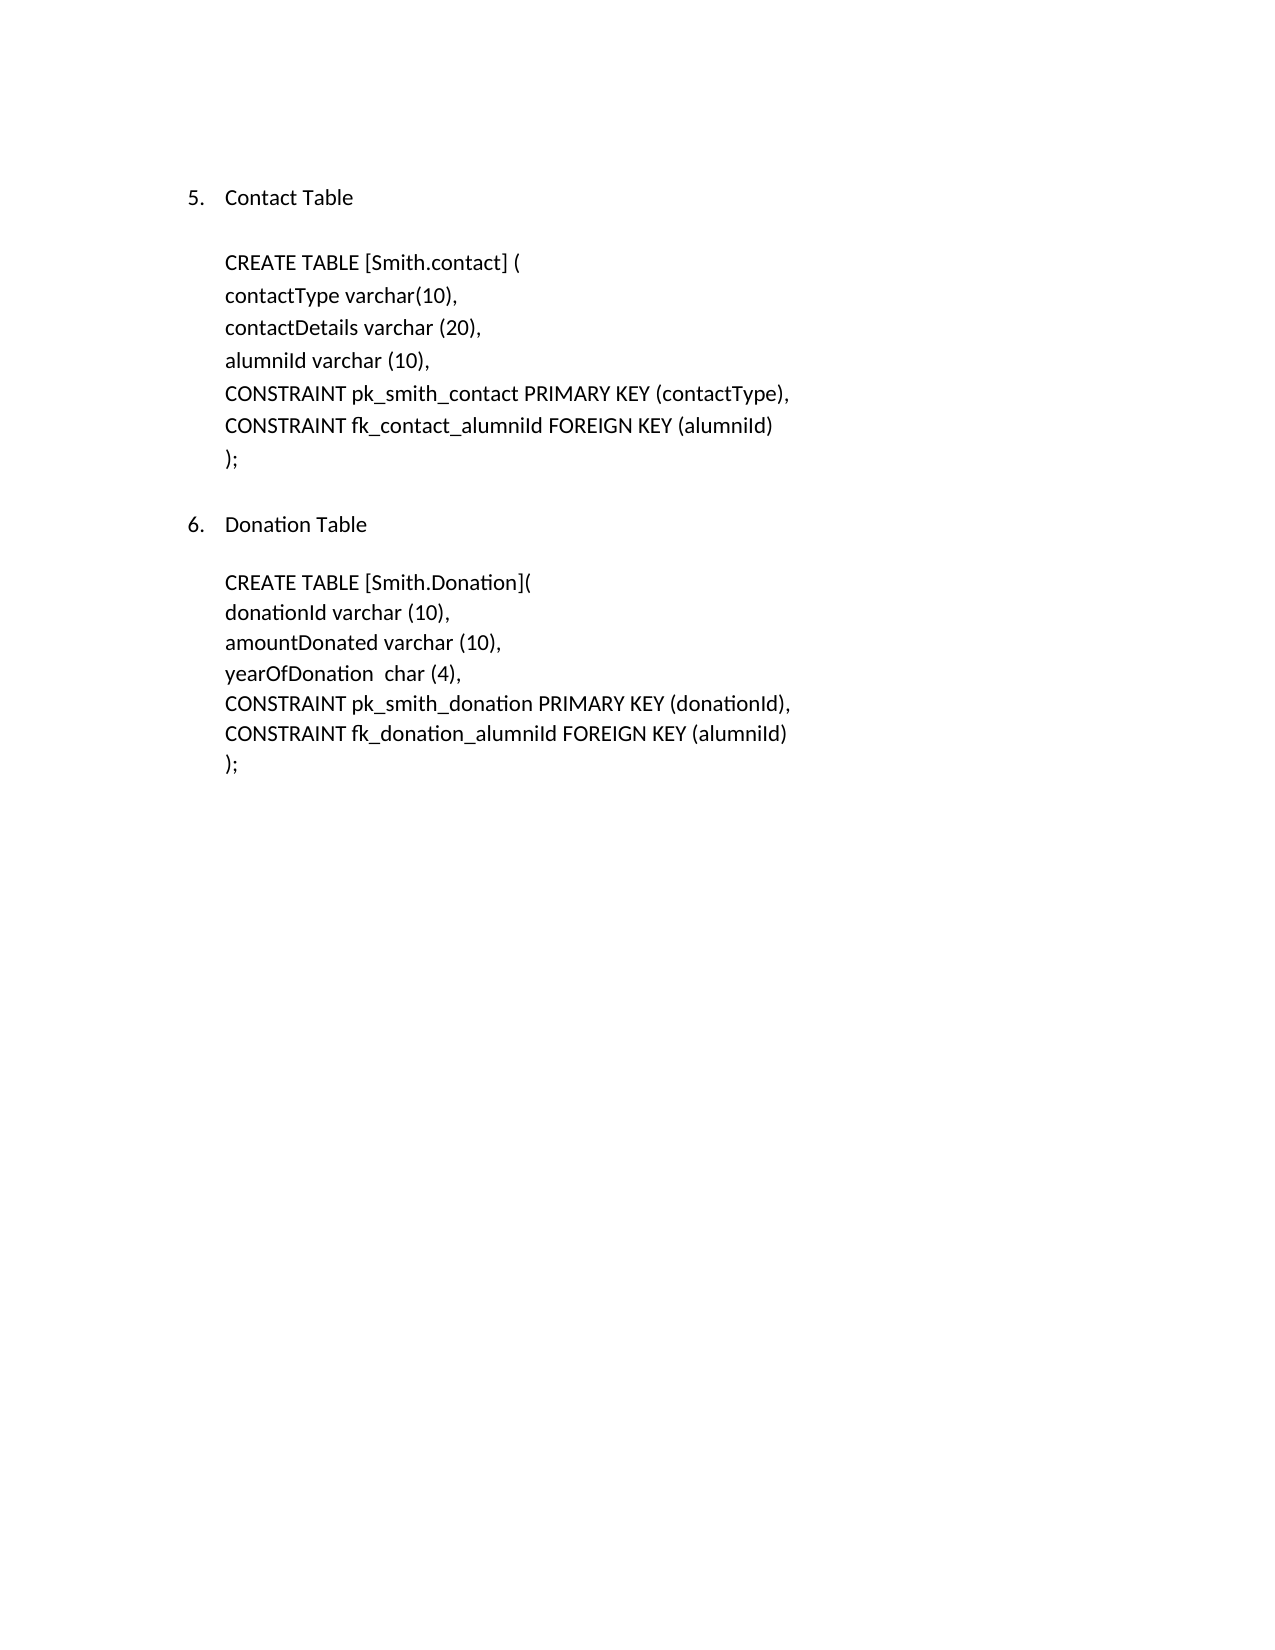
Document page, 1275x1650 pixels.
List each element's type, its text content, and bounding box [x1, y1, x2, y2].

text CONSTRAINT pk_smith_contact PRIMARY KEY (contactType), [225, 379, 1125, 407]
text CREATE TABLE [Smith.contact] ( [225, 248, 1125, 276]
list CONSTRAINT fk_donation_alumniId FOREIGN KEY (alumniId) [225, 719, 1125, 747]
text CONSTRAINT fk_contact_alumniId FOREIGN KEY (alumniId) [225, 412, 1125, 440]
text contactType varchar(10), [225, 281, 1125, 309]
list yearOfDonation char (4), [225, 659, 1125, 687]
list CONSTRAINT pk_smith_donation PRIMARY KEY (donationId), [225, 689, 1125, 717]
list donationId varchar (10), [225, 598, 1125, 626]
list ); [225, 749, 1125, 777]
list CREATE TABLE [Smith.Donation]( [225, 568, 1125, 596]
list Contact Table [187, 183, 1125, 211]
text contactDetails varchar (20), [225, 313, 1125, 342]
text alumniId varchar (10), [225, 346, 1125, 374]
list amountDonated varchar (10), [225, 628, 1125, 656]
text ); [225, 444, 1125, 472]
list Donation Table [187, 510, 1125, 538]
